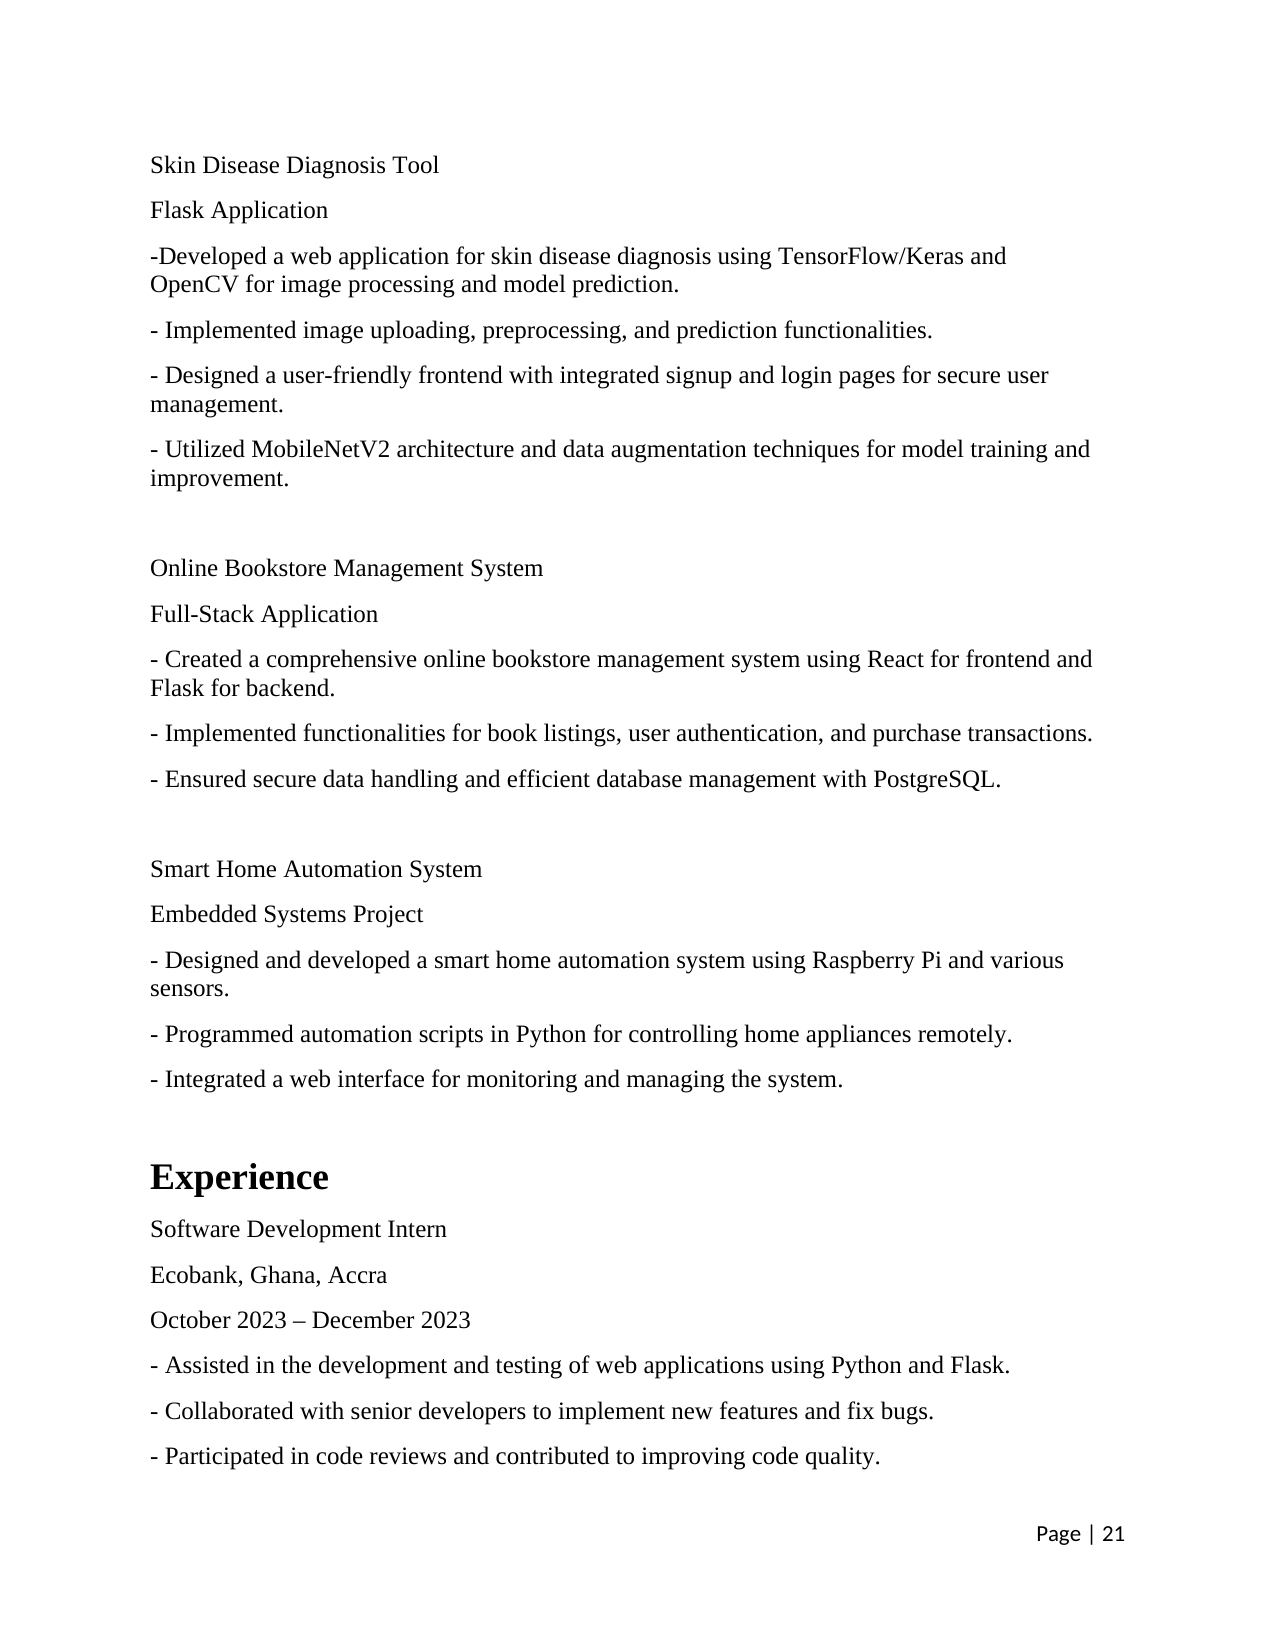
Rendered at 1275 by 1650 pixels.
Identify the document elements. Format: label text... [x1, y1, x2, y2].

text - Programmed automation scripts in Python for controlling home appliances remotely. [150, 1019, 1125, 1048]
text - Created a comprehensive online bookstore management system using React for frontend and Flask for backend. [150, 644, 1125, 702]
text - Participated in code reviews and contributed to improving code quality. [150, 1441, 1125, 1470]
text - Implemented functionalities for book listings, user authentication, and purchase transactions. [150, 718, 1125, 747]
text Online Bookstore Management System [150, 553, 1125, 582]
text Software Development Intern [150, 1214, 1125, 1243]
text Full-Stack Application [150, 599, 1125, 628]
text - Ensured secure data handling and efficient database management with PostgreSQL. [150, 764, 1125, 793]
text - Collaborated with senior developers to implement new features and fix bugs. [150, 1396, 1125, 1425]
text Ecobank, Ghana, Accra [150, 1260, 1125, 1288]
text - Utilized MobileNetV2 architecture and data augmentation techniques for model training and improvement. [150, 434, 1125, 492]
text Experience [150, 1154, 1125, 1198]
text - Implemented image uploading, preprocessing, and prediction functionalities. [150, 315, 1125, 344]
text October 2023 – December 2023 [150, 1305, 1125, 1334]
text - Designed a user-friendly frontend with integrated signup and login pages for secure user management. [150, 360, 1125, 418]
text -Developed a web application for skin disease diagnosis using TensorFlow/Keras and OpenCV for image processing and model prediction. [150, 241, 1125, 298]
text - Assisted in the development and testing of web applications using Python and Flask. [150, 1351, 1125, 1379]
text - Designed and developed a smart home automation system using Raspberry Pi and various sensors. [150, 945, 1125, 1002]
text Skin Disease Diagnosis Tool [150, 150, 1125, 179]
text Smart Home Automation System [150, 854, 1125, 883]
text Flask Application [150, 195, 1125, 224]
text Embedded Systems Project [150, 899, 1125, 928]
text - Integrated a web interface for monitoring and managing the system. [150, 1064, 1125, 1093]
